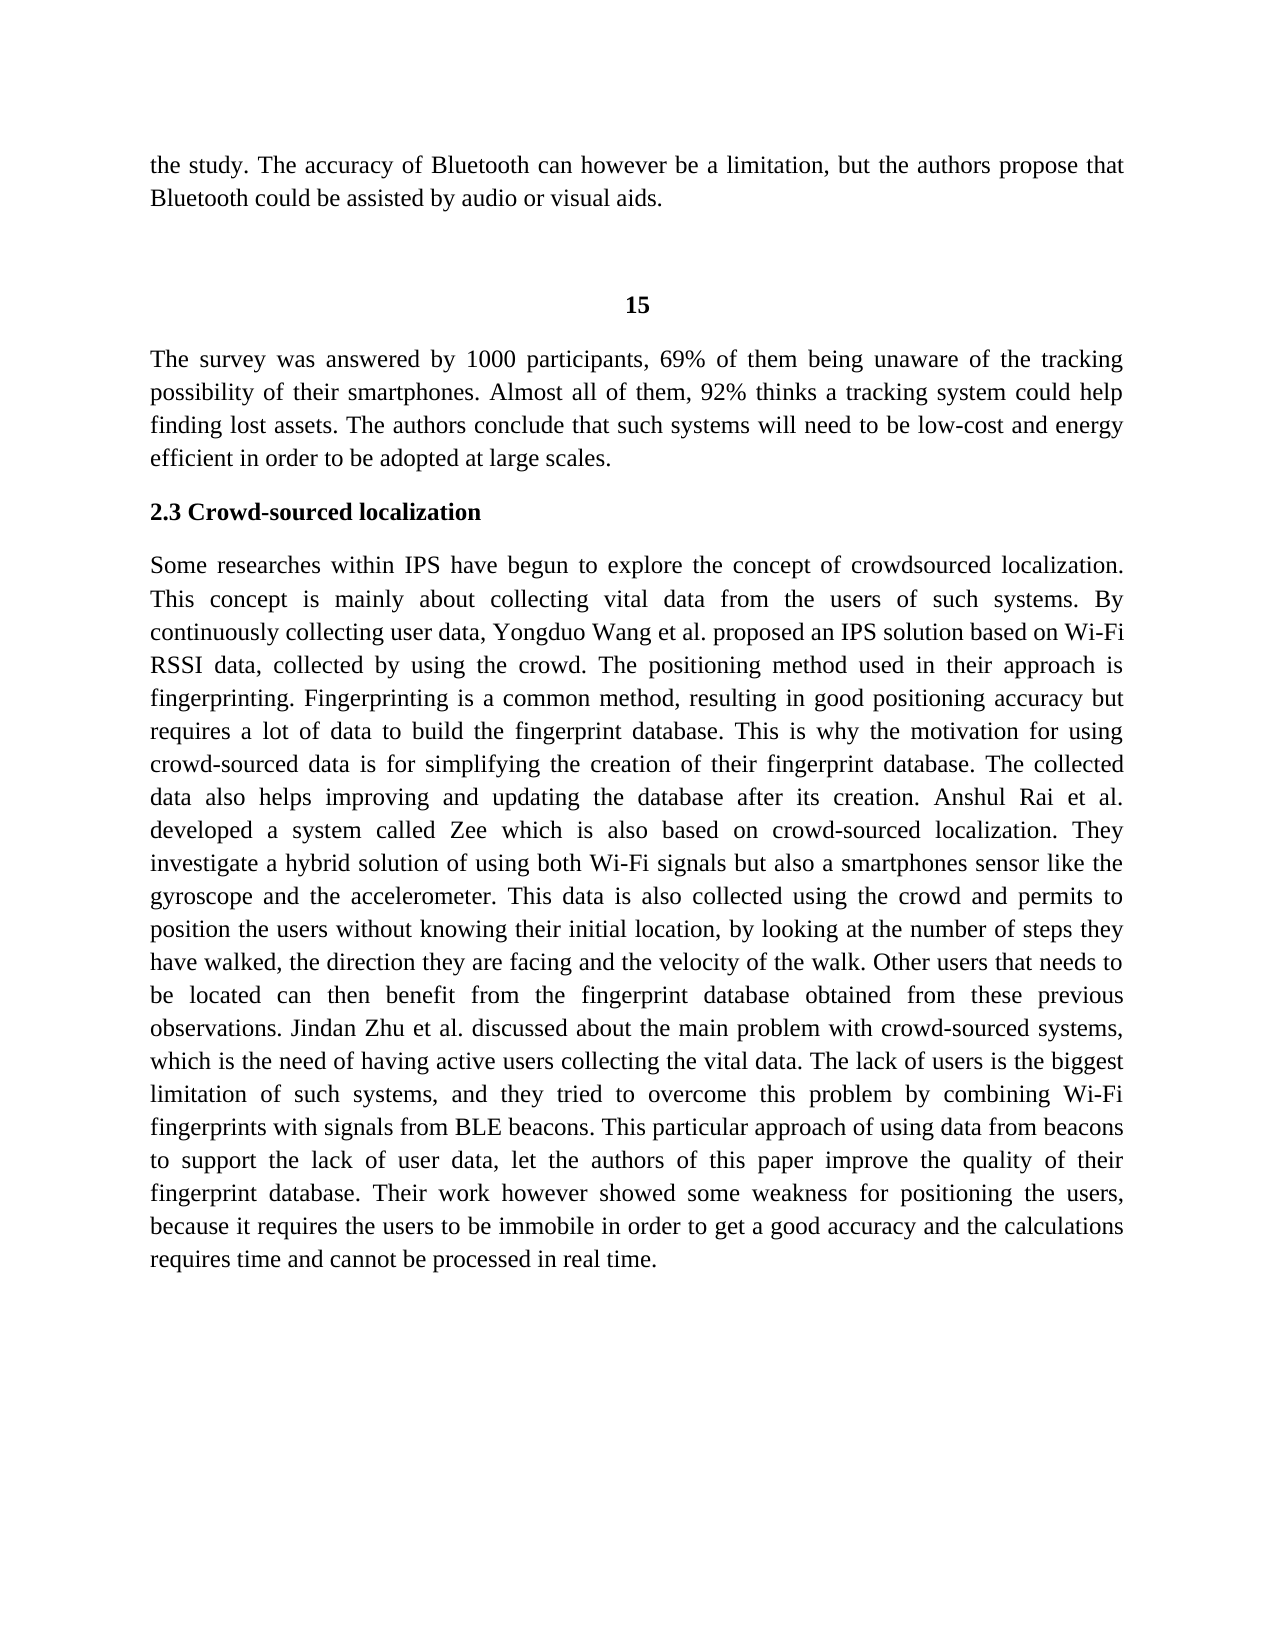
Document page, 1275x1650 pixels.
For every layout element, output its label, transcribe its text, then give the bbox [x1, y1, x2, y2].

text 15 [150, 290, 1125, 319]
text Some researches within IPS have begun to explore the concept of crowdsourced localization. This concept is mainly about collecting vital data from the users of such systems. By continuously collecting user data, Yongduo Wang et al. proposed an IPS solution based on Wi-Fi RSSI data, collected by using the crowd. The positioning method used in their approach is fingerprinting. Fingerprinting is a common method, resulting in good positioning accuracy but requires a lot of data to build the fingerprint database. This is why the motivation for using crowd-sourced data is for simplifying the creation of their fingerprint database. The collected data also helps improving and updating the database after its creation. Anshul Rai et al. developed a system called Zee which is also based on crowd-sourced localization. They investigate a hybrid solution of using both Wi-Fi signals but also a smartphones sensor like the gyroscope and the accelerometer. This data is also collected using the crowd and permits to position the users without knowing their initial location, by looking at the number of steps they have walked, the direction they are facing and the velocity of the walk. Other users that needs to be located can then benefit from the fingerprint database obtained from these previous observations. Jindan Zhu et al. discussed about the main problem with crowd-sourced systems, which is the need of having active users collecting the vital data. The lack of users is the biggest limitation of such systems, and they tried to overcome this problem by combining Wi-Fi fingerprints with signals from BLE beacons. This particular approach of using data from beacons to support the lack of user data, let the authors of this paper improve the quality of their fingerprint database. Their work however showed some weakness for positioning the users, because it requires the users to be immobile in order to get a good accuracy and the calculations requires time and cannot be processed in real time. [150, 551, 1125, 1273]
text 2.3 Crowd-sourced localization [150, 497, 1125, 526]
text The survey was answered by 1000 participants, 69% of them being unaware of the tracking possibility of their smartphones. Almost all of them, 92% thinks a tracking system could help finding lost assets. The authors conclude that such systems will need to be low-cost and energy efficient in order to be adopted at large scales. [150, 344, 1125, 472]
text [150, 150, 1125, 212]
